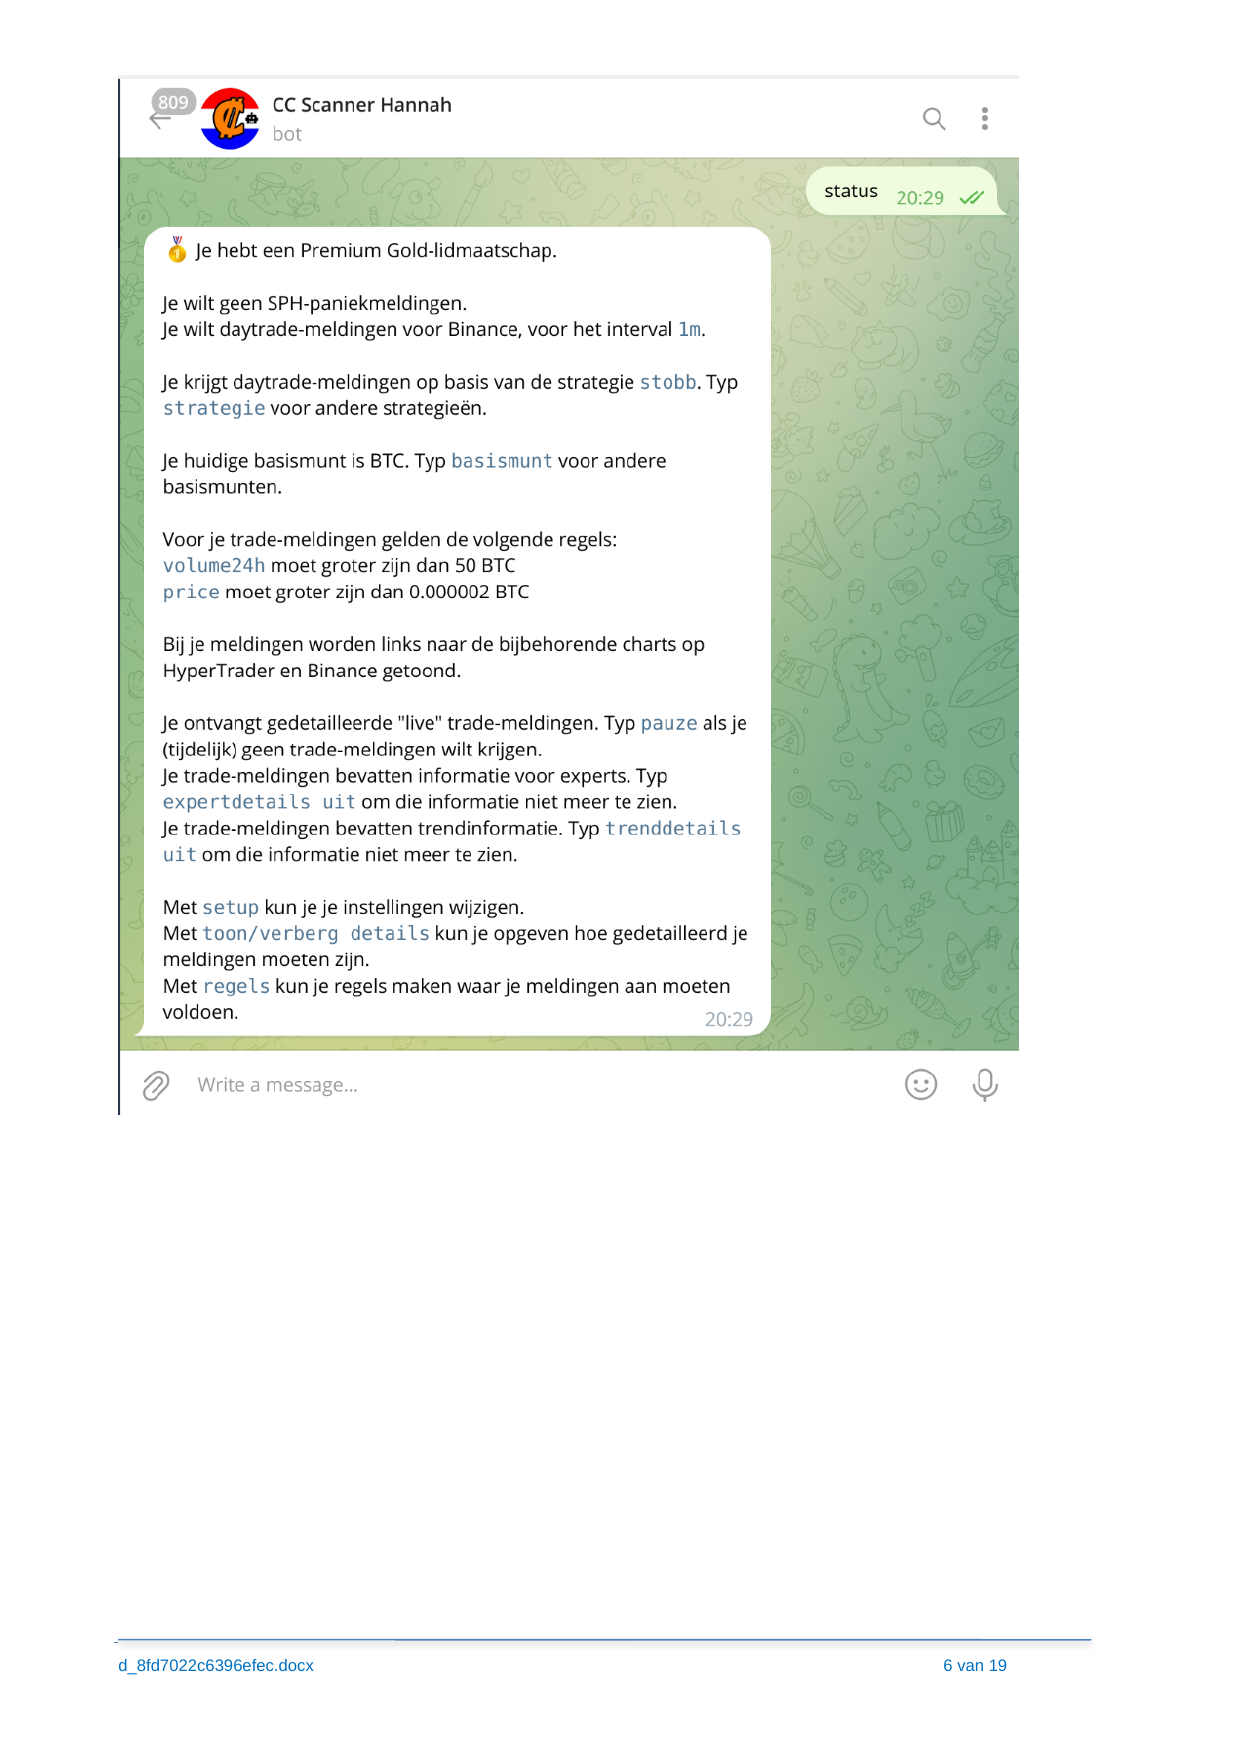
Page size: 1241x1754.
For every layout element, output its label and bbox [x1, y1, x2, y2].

picture [118, 75, 1019, 1115]
